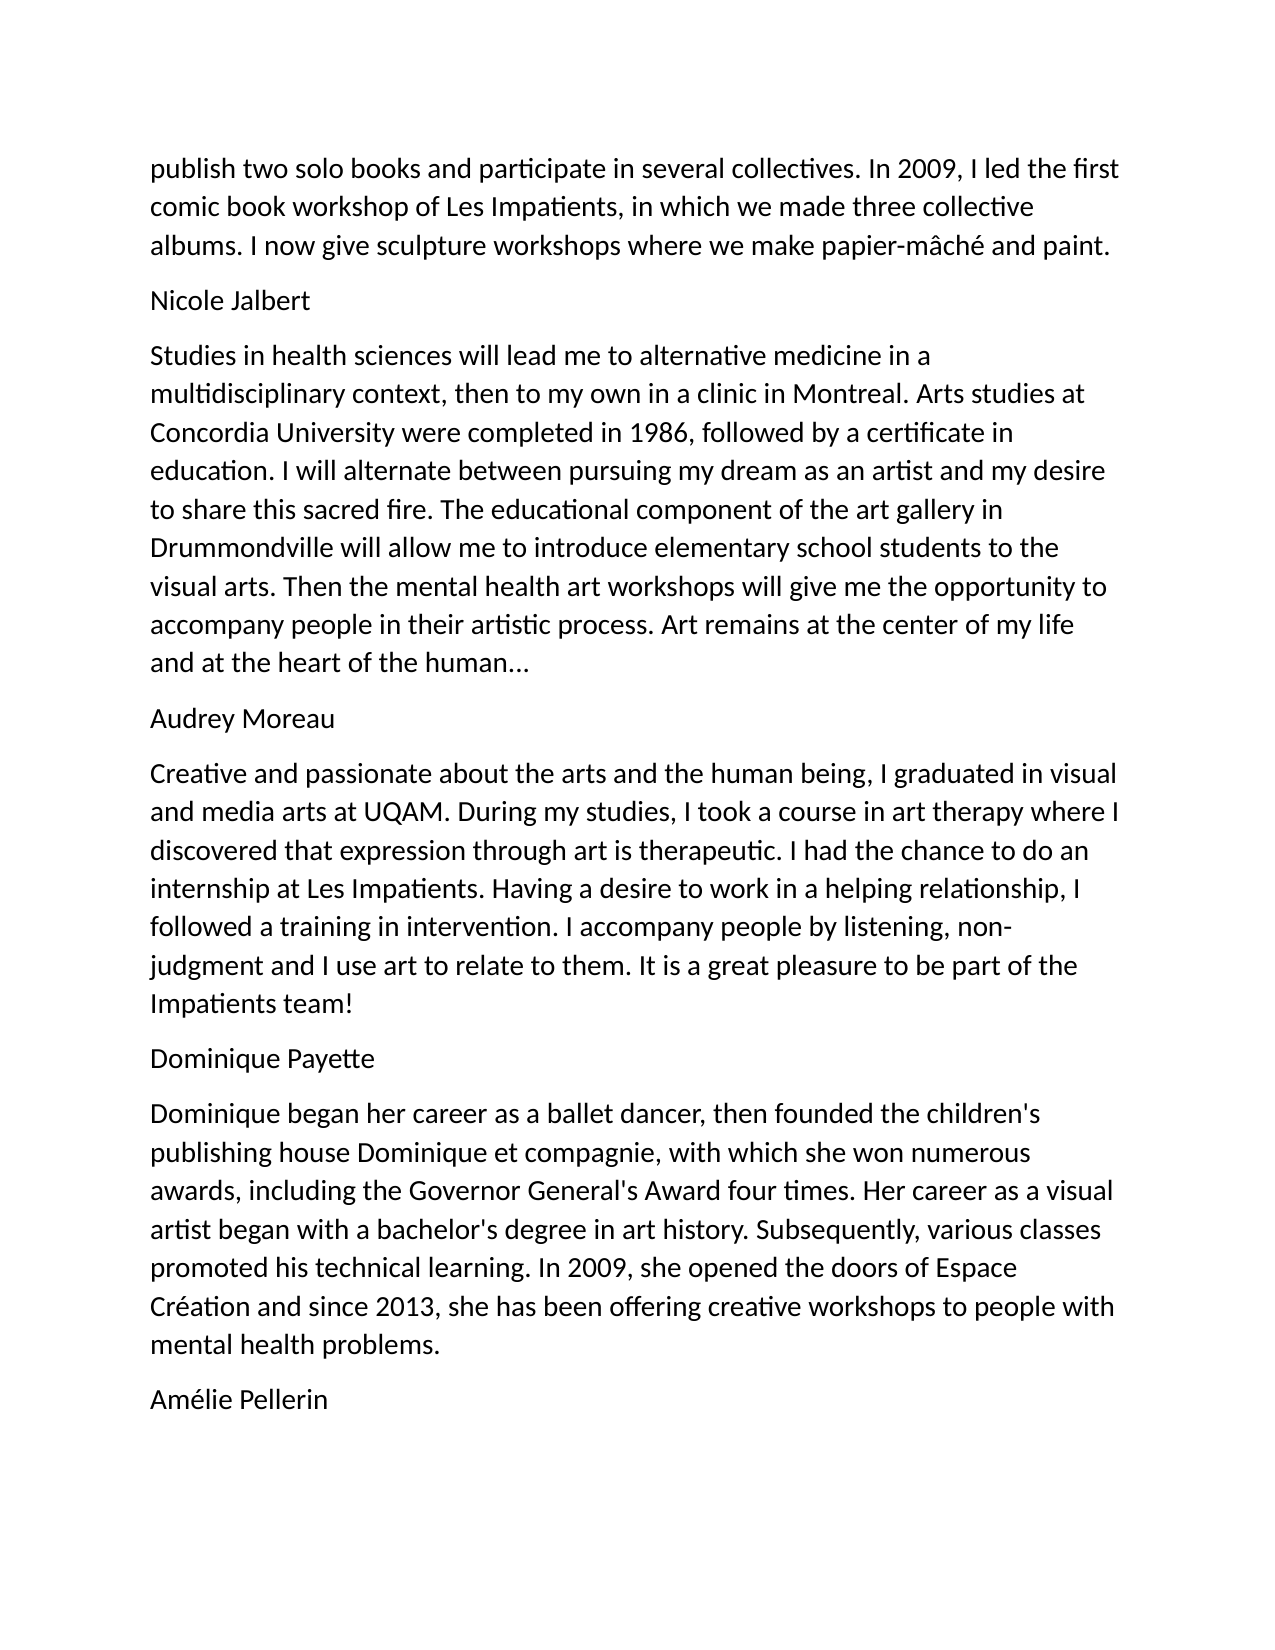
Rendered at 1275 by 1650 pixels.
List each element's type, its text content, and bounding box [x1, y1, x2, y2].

text Creative and passionate about the arts and the human being, I graduated in visual and media arts at UQAM. During my studies, I took a course in art therapy where I discovered that expression through art is therapeutic. I had the chance to do an internship at Les Impatients. Having a desire to work in a helping relationship, I followed a training in intervention. I accompany people by listening, non-judgment and I use art to relate to them. It is a great pleasure to be part of the Impatients team! [150, 755, 1125, 1021]
text Amélie Pellerin [150, 1381, 1125, 1417]
text Dominique Payette [150, 1041, 1125, 1076]
text Audrey Moreau [150, 700, 1125, 735]
text Dominique began her career as a ballet dancer, then founded the children's publishing house Dominique et compagnie, with which she won numerous awards, including the Governor General's Award four times. Her career as a visual artist began with a bachelor's degree in art history. Subsequently, various classes promoted his technical learning. In 2009, she opened the doors of Espace Création and since 2013, she has been offering creative workshops to people with mental health problems. [150, 1096, 1125, 1362]
text Studies in health sciences will lead me to alternative medicine in a multidisciplinary context, then to my own in a clinic in Montreal. Arts studies at Concordia University were completed in 1986, followed by a certificate in education. I will alternate between pursuing my dream as an artist and my desire to share this sacred fire. The educational component of the art gallery in Drummondville will allow me to introduce elementary school students to the visual arts. Then the mental health art workshops will give me the opportunity to accompany people in their artistic process. Art remains at the center of my life and at the heart of the human... [150, 337, 1125, 680]
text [150, 150, 1125, 262]
text Nicole Jalbert [150, 282, 1125, 318]
